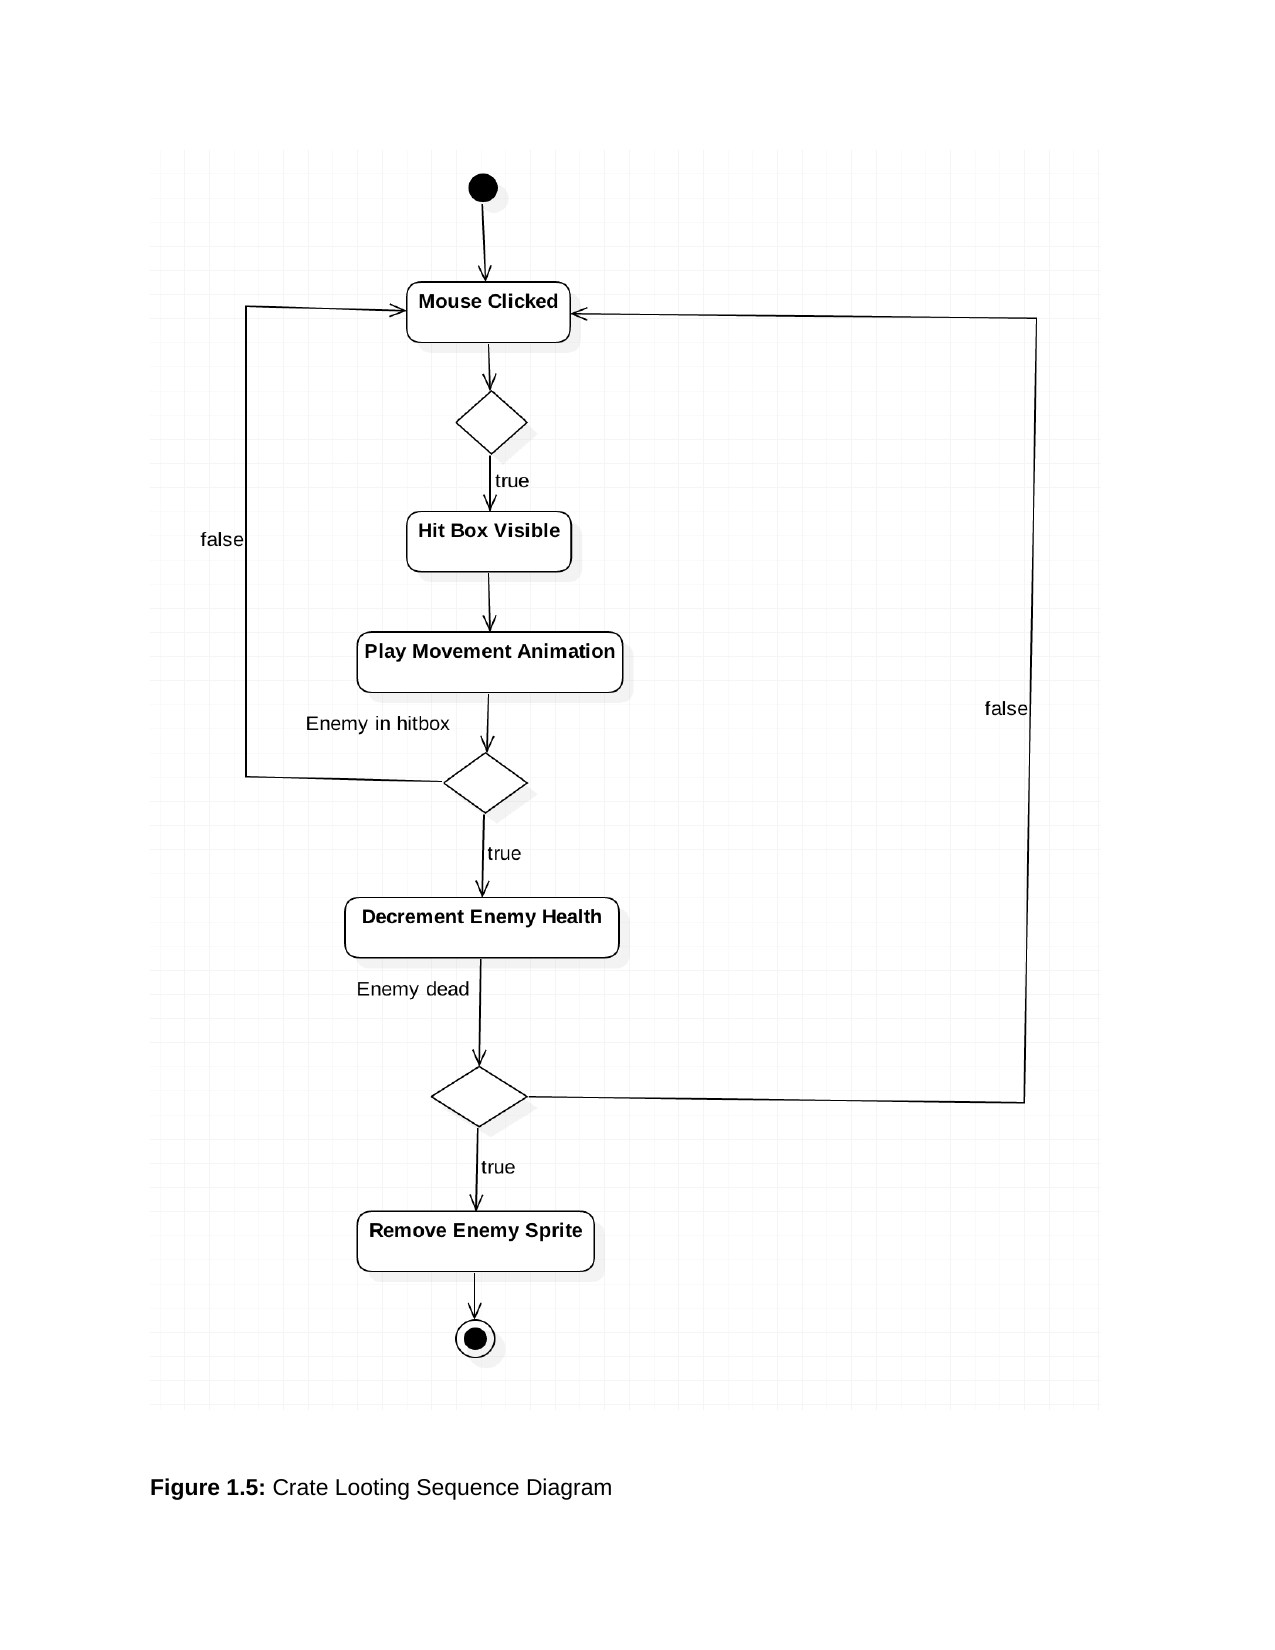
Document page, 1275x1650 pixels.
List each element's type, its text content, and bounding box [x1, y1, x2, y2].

text Figure 1.5: Crate Looting Sequence Diagram [150, 1474, 1125, 1500]
picture [150, 150, 1101, 1410]
